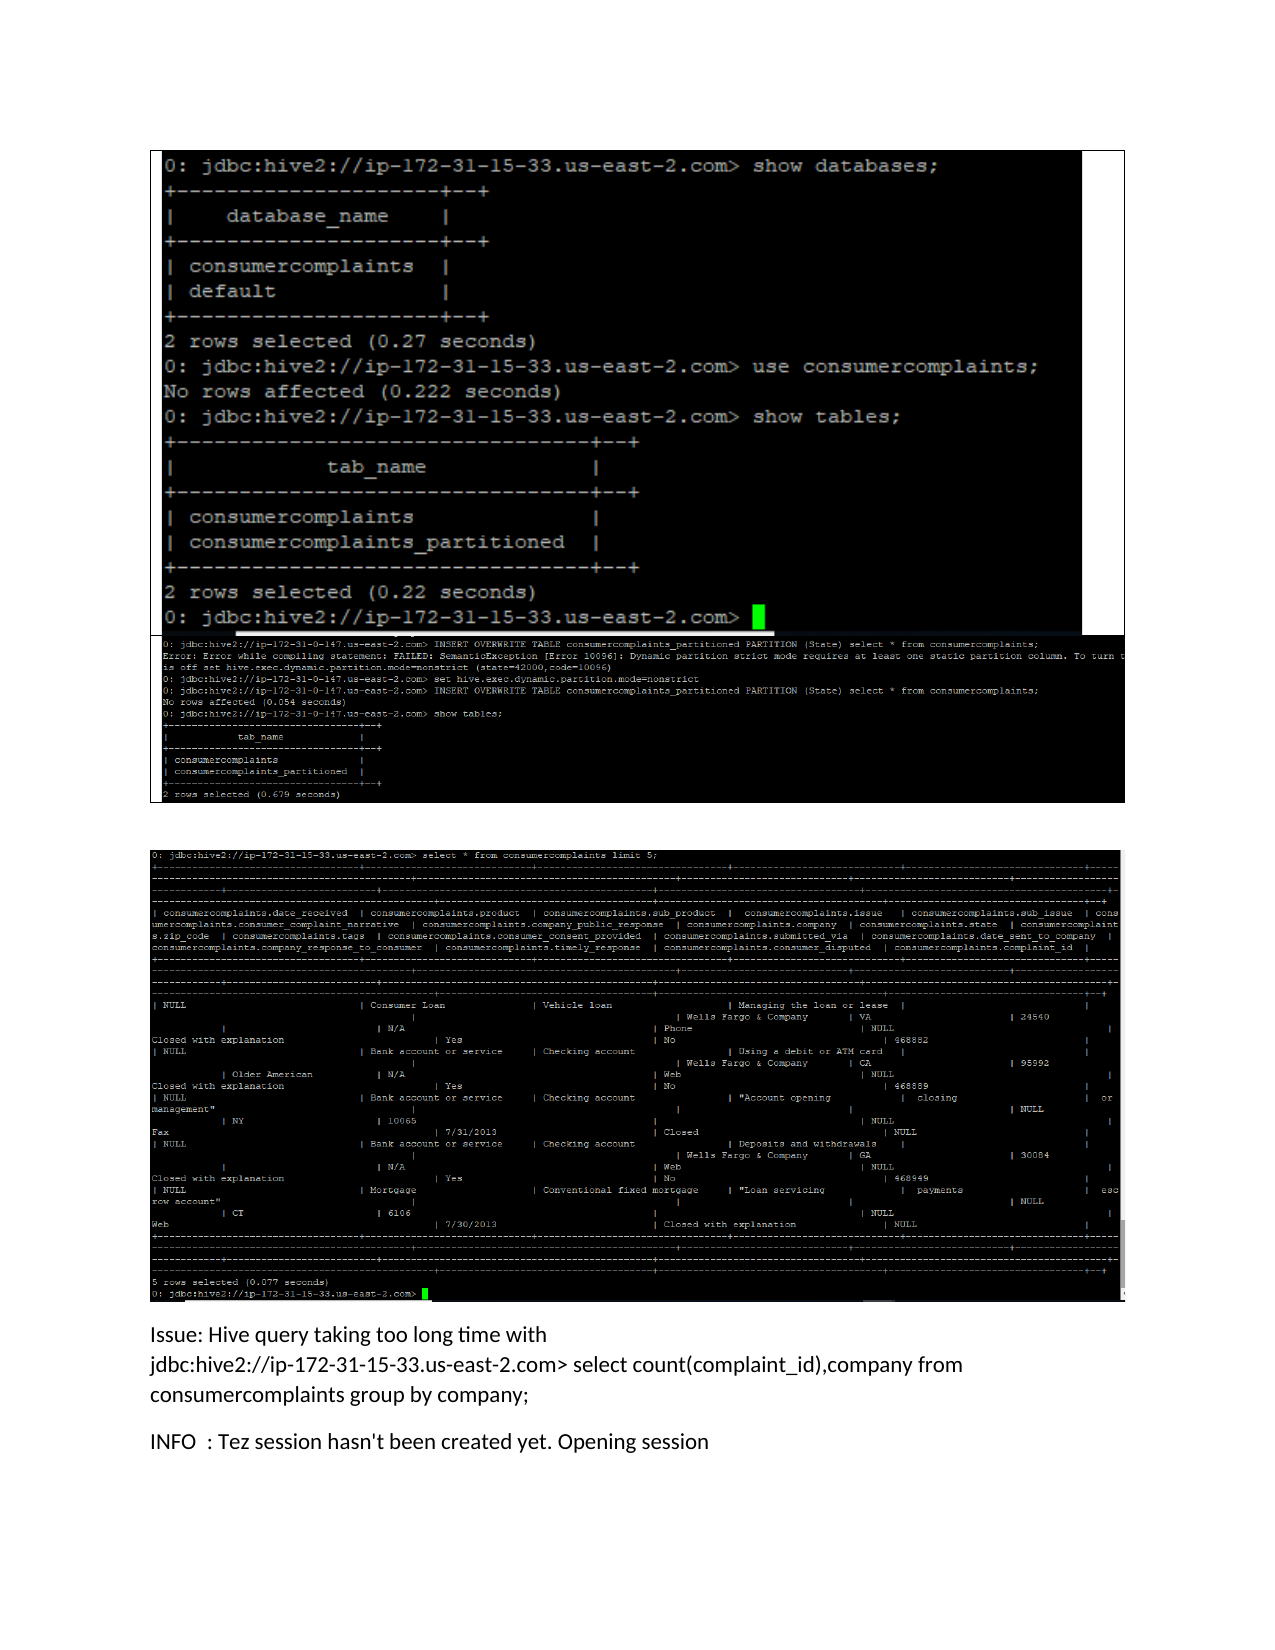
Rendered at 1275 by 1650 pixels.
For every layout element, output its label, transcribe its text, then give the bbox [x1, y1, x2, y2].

text Issue: Hive query taking too long time with jdbc:hive2://ip-172-31-15-33.us-east-2.com> select count(complaint_id),company from consumercomplaints group by company; [150, 1320, 1125, 1408]
table_cell [151, 151, 161, 635]
text INFO : Tez session hasn't been created yet. Opening session [150, 1427, 1125, 1455]
table_cell [1083, 151, 1124, 635]
picture [161, 151, 1125, 802]
table_cell [151, 636, 161, 802]
picture [150, 850, 1125, 1302]
